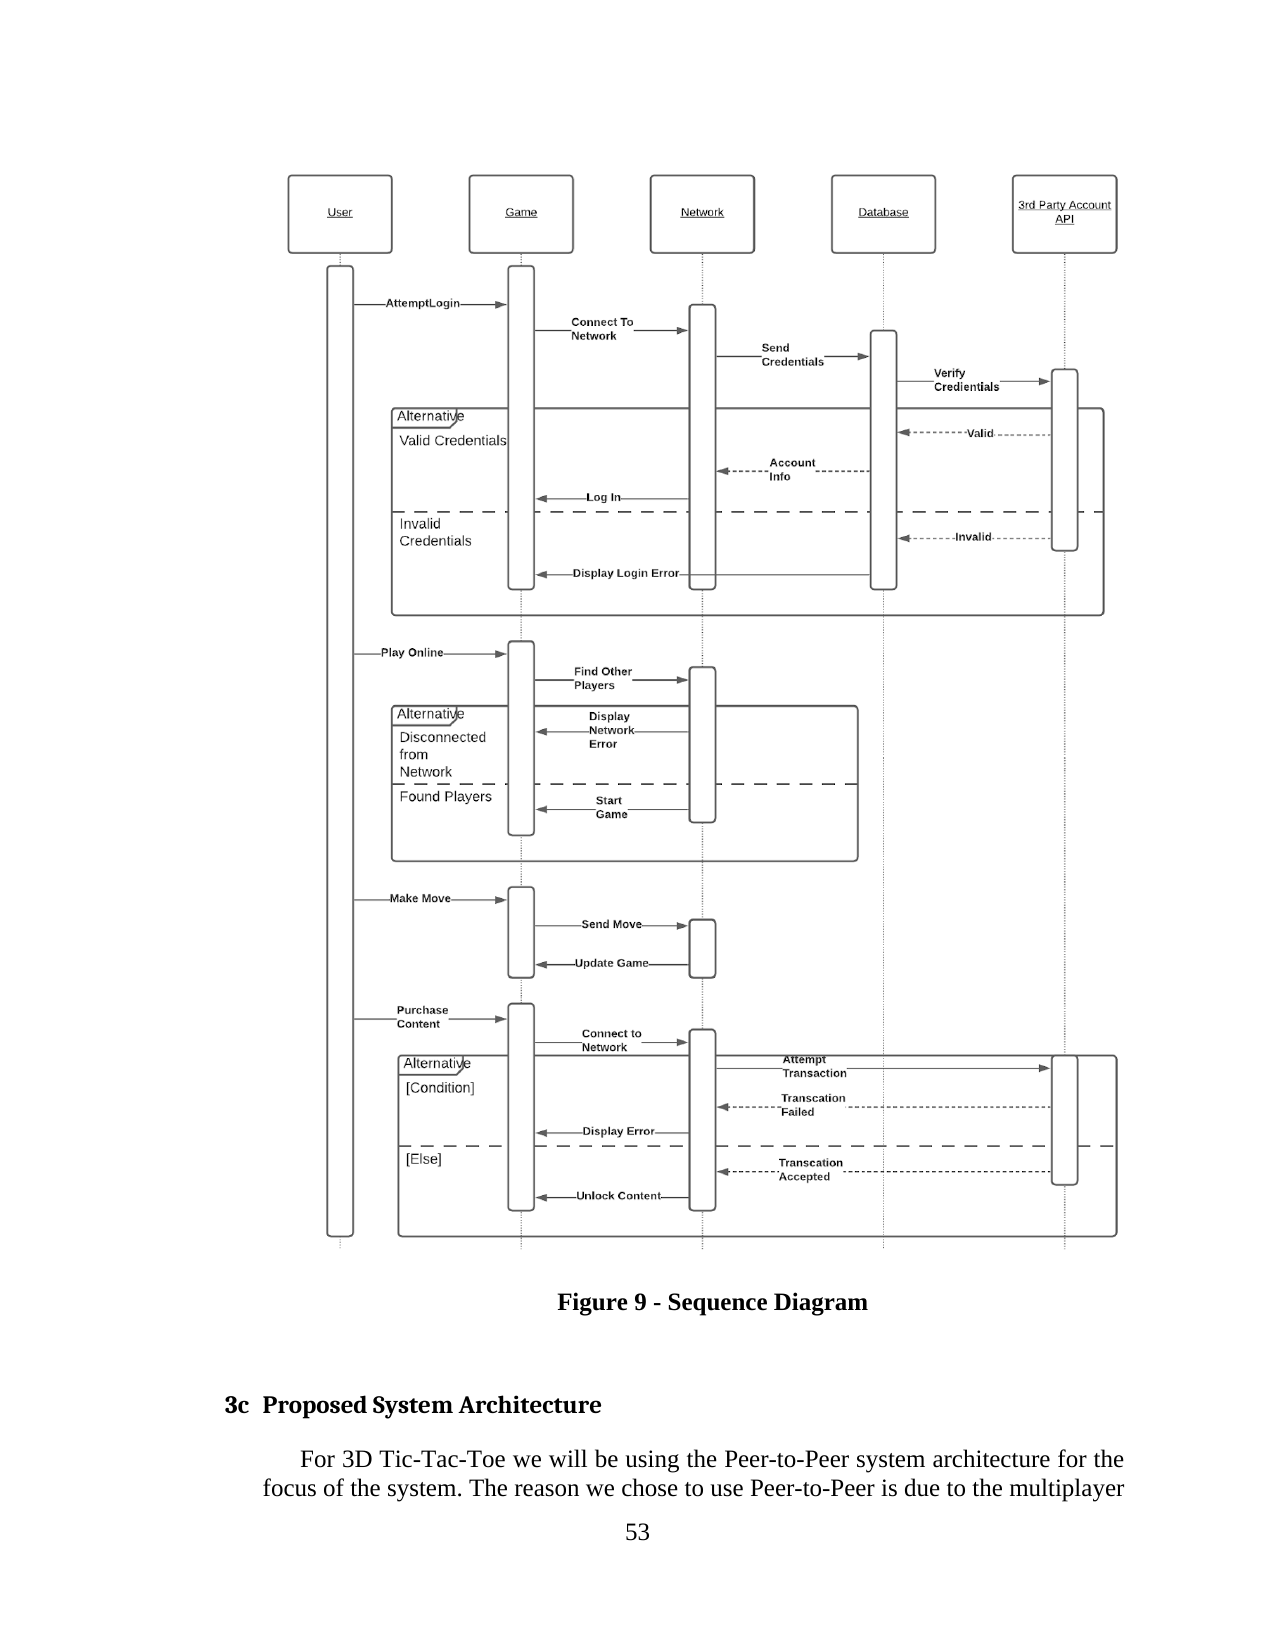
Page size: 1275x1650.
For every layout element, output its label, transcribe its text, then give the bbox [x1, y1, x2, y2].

picture [262, 150, 1142, 1275]
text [262, 1444, 1125, 1502]
subtitle Proposed System Architecture [225, 1391, 1125, 1419]
text Figure 9 - Sequence Diagram [225, 1287, 1125, 1316]
